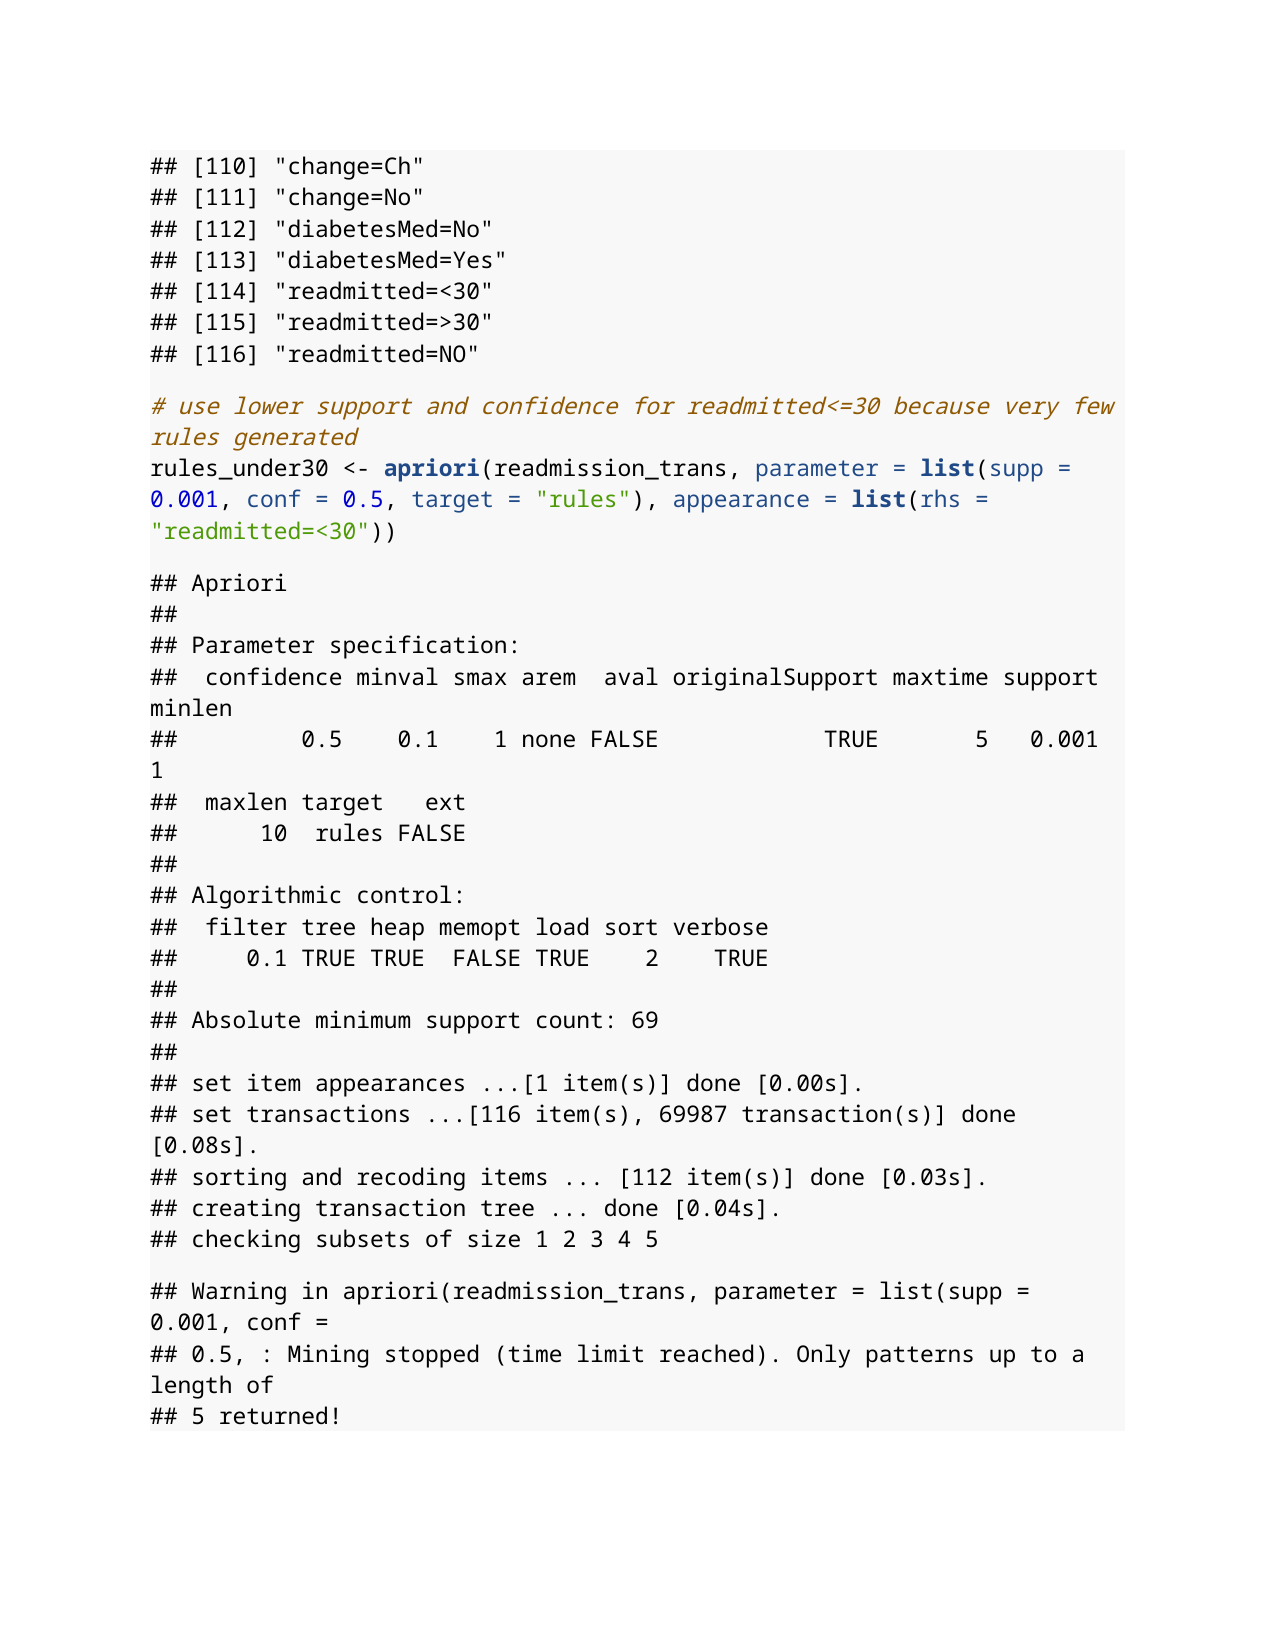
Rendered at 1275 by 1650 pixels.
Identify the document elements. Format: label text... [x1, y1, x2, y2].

text ## Warning in apriori(readmission_trans, parameter = list(supp = 0.001, conf = ## 0.5, : Mining stopped (time limit reached). Only patterns up to a length of ## 5 returned! [150, 1275, 1125, 1431]
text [150, 150, 1125, 369]
text ## Apriori ## ## Parameter specification: ## confidence minval smax arem aval originalSupport maxtime support minlen ## 0.5 0.1 1 none FALSE TRUE 5 0.001 1 ## maxlen target ext ## 10 rules FALSE ## ## Algorithmic control: ## filter tree heap memopt load sort verbose ## 0.1 TRUE TRUE FALSE TRUE 2 TRUE ## ## Absolute minimum support count: 69 ## ## set item appearances ...[1 item(s)] done [0.00s]. ## set transactions ...[116 item(s), 69987 transaction(s)] done [0.08s]. ## sorting and recoding items ... [112 item(s)] done [0.03s]. ## creating transaction tree ... done [0.04s]. ## checking subsets of size 1 2 3 4 5 [150, 567, 1125, 1254]
text # use lower support and confidence for readmitted<=30 because very few rules generated rules_under30 <- apriori(readmission_trans, parameter = list(supp = 0.001, conf = 0.5, target = "rules"), appearance = list(rhs = "readmitted=<30")) [150, 389, 1125, 546]
